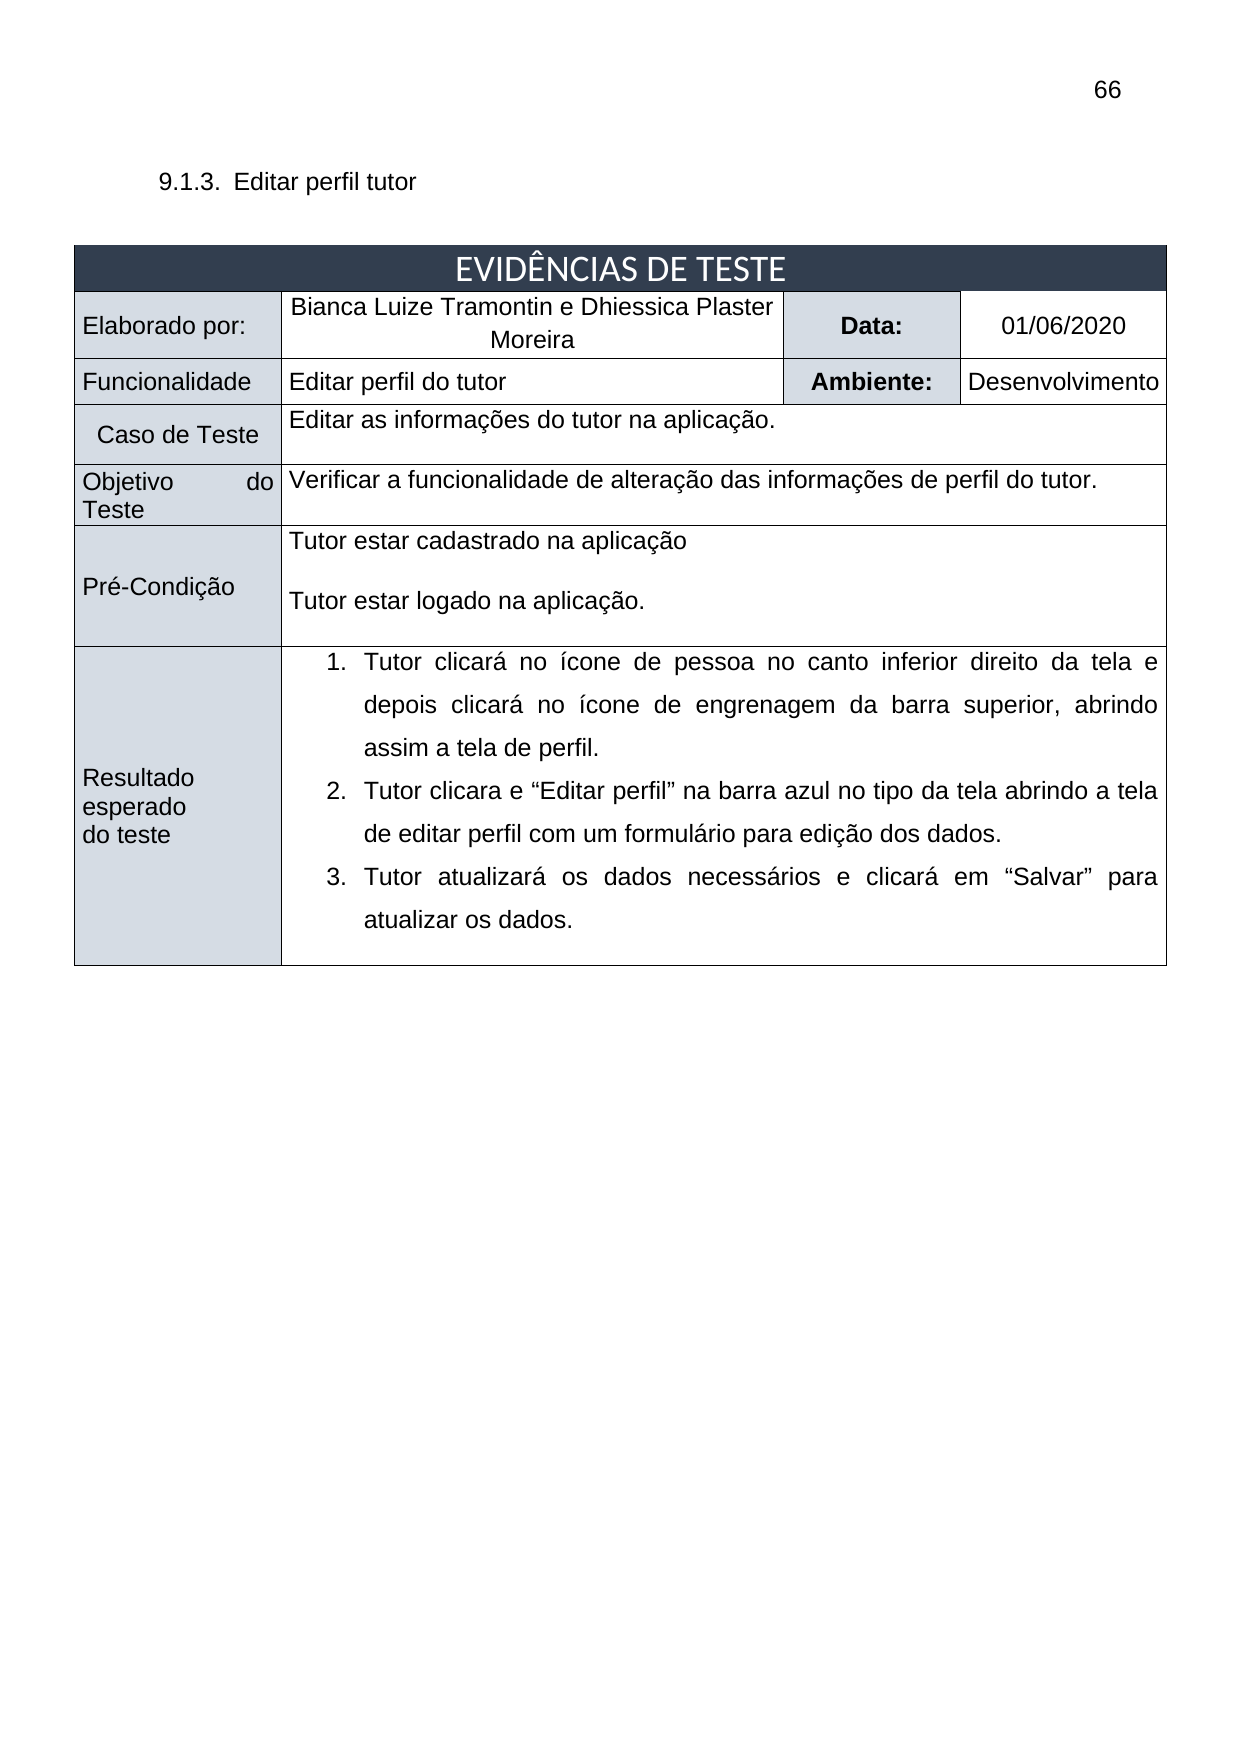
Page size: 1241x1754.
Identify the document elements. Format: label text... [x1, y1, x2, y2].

table_cell Bianca Luize Tramontin e Dhiessica Plaster Moreira [282, 292, 783, 358]
table_cell Objetivo do Teste [75, 465, 281, 525]
table_cell 01/06/2020 [961, 291, 1166, 358]
subtitle Editar perfil tutor [158, 167, 1121, 195]
table_cell Editar perfil do tutor [282, 359, 783, 404]
table_cell Pré-Condição [75, 526, 281, 646]
table_cell Verificar a funcionalidade de alteração das informações de perfil do tutor. [282, 465, 1166, 525]
table_cell Funcionalidade [75, 359, 281, 404]
table_cell Tutor estar cadastrado na aplicação Tutor estar logado na aplicação. [282, 526, 1166, 646]
table_cell Tutor clicará no ícone de pessoa no canto inferior direito da tela e depois clicará no ícone de engrenagem da barra superior, abrindo assim a tela de perfil. Tutor clicara e “Editar perfil” na barra azul no tipo da tela abrindo a tela de editar perfil com um formulário para edição dos dados. Tutor atualizará os dados necessários e clicará em “Salvar” para atualizar os dados. [282, 647, 1166, 965]
table_cell Caso de Teste [75, 405, 281, 464]
table_cell Elaborado por: [75, 292, 281, 358]
table_cell Resultado esperado do teste [75, 647, 281, 965]
table_header Evidências de teste [75, 245, 1166, 291]
table_cell Desenvolvimento [961, 359, 1166, 404]
table_cell Data: [784, 292, 960, 358]
table_cell Ambiente: [784, 359, 960, 404]
table_cell Editar as informações do tutor na aplicação. [282, 405, 1166, 464]
